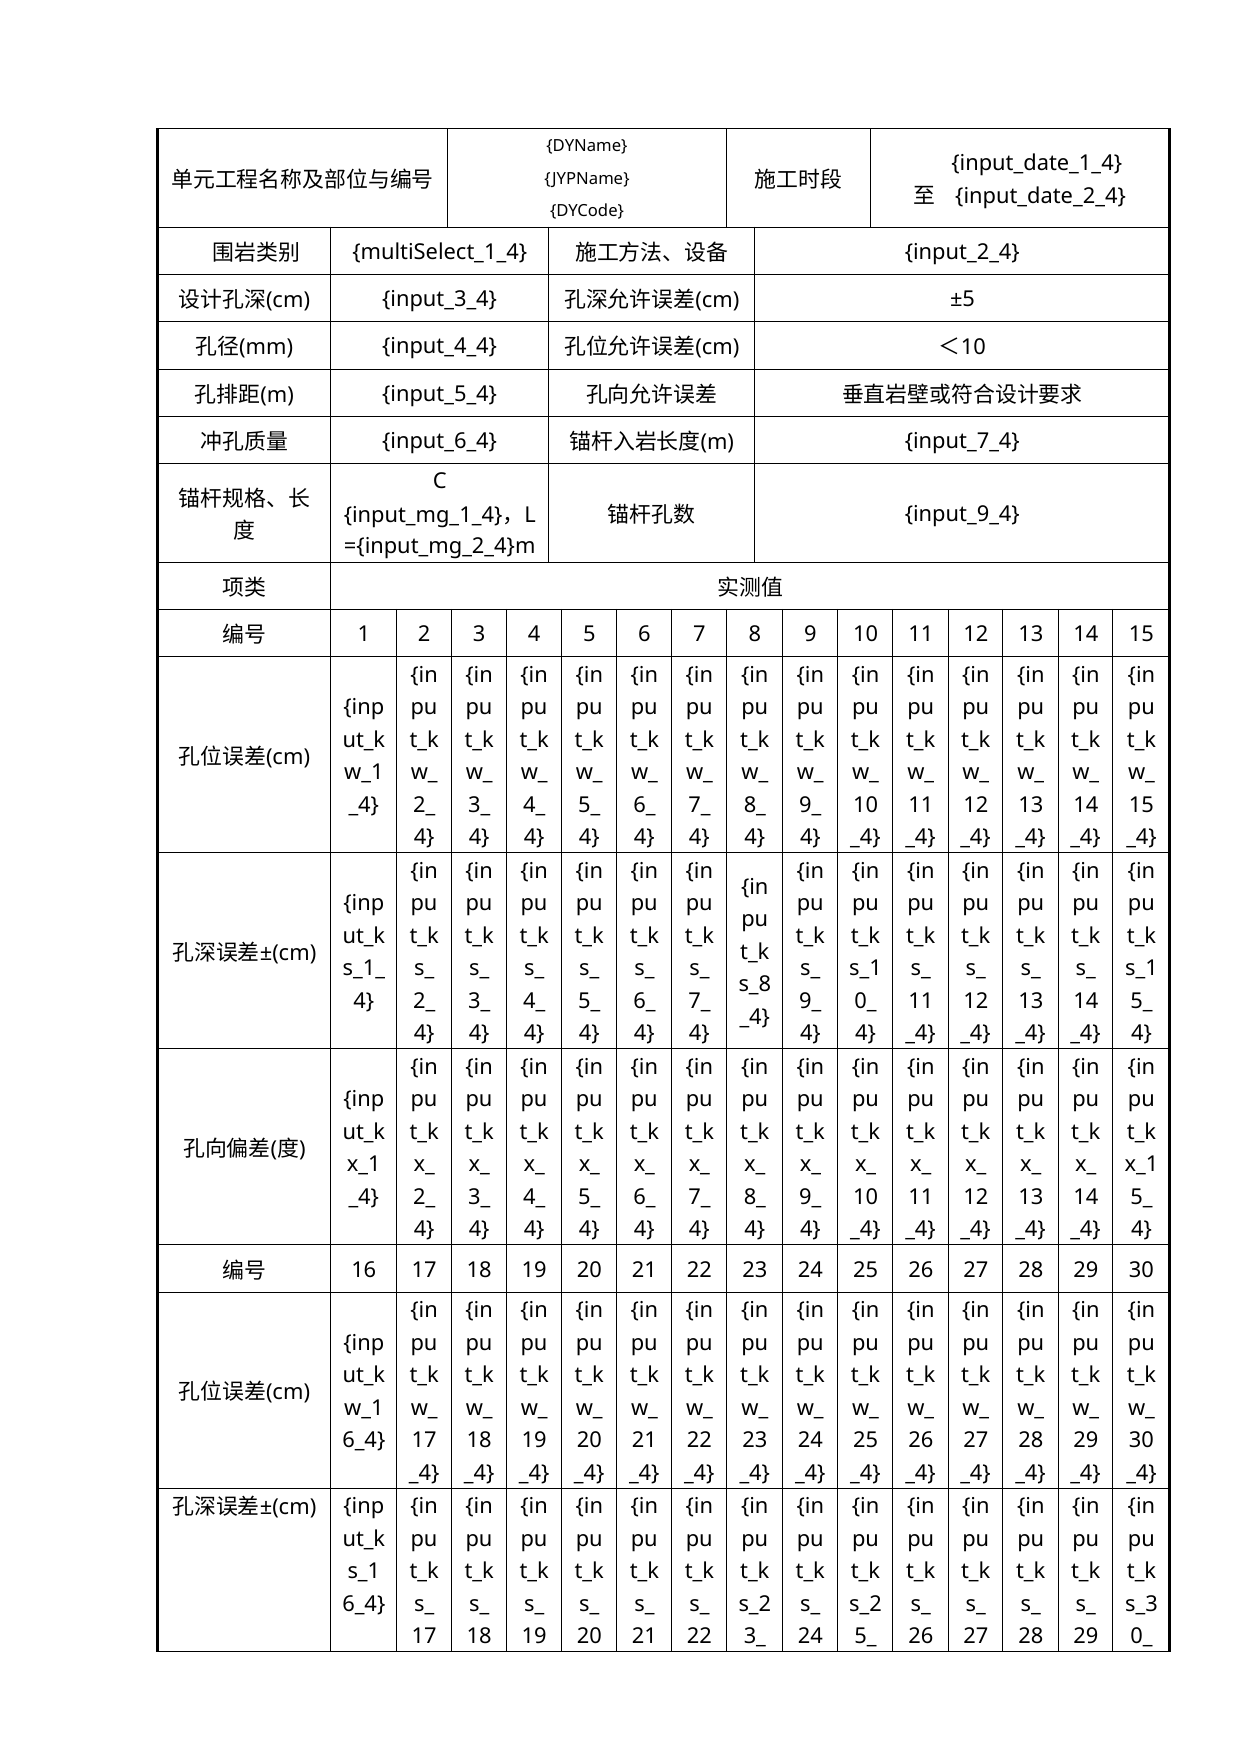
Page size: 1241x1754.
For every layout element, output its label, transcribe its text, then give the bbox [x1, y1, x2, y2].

table_cell 孔向偏差(度) [159, 1049, 330, 1244]
table_cell 施工方法、设备 [549, 228, 754, 274]
table_cell 孔位误差(cm) [159, 1293, 330, 1488]
table_cell 施工时段 [727, 129, 870, 227]
table_cell {input_kw_8_4} [727, 657, 782, 852]
table_cell {input_ks_3_4} [452, 853, 506, 1048]
table_cell {input_ks_25_4} [838, 1489, 892, 1651]
table_cell 设计孔深(cm) [159, 275, 330, 321]
table_cell {input_kw_9_4} [783, 657, 837, 852]
table_cell {input_kw_29_4} [1059, 1293, 1112, 1488]
table_cell {input_kw_17_4} [397, 1293, 451, 1488]
table_cell {input_kw_3_4} [452, 657, 506, 852]
table_cell 26 [893, 1245, 948, 1292]
table_cell 孔位允许误差(cm) [549, 322, 754, 368]
table_cell {input_ks_28_4} [1003, 1489, 1058, 1651]
table_cell {input_kw_13_4} [1003, 657, 1058, 852]
table_cell {input_kx_10_4} [838, 1049, 892, 1244]
table_cell 孔向允许误差 [549, 370, 754, 416]
table_cell {input_ks_14_4} [1059, 853, 1112, 1048]
table_cell {input_kw_27_4} [949, 1293, 1002, 1488]
table_cell 锚杆入岩长度(m) [549, 417, 754, 463]
table_cell 4 [507, 610, 561, 656]
table_cell 5 [562, 610, 616, 656]
table_cell 编号 [159, 1245, 330, 1292]
table_cell {input_kx_8_4} [727, 1049, 782, 1244]
table_cell {input_9_4} [755, 464, 1168, 562]
table_cell 孔深误差±(cm) [159, 1489, 330, 1651]
table_cell 2 [397, 610, 451, 656]
table_cell 项类 [159, 563, 330, 609]
table_cell {input_ks_7_4} [672, 853, 726, 1048]
table_cell {input_kw_20_4} [562, 1293, 616, 1488]
table_cell {input_ks_13_4} [1003, 853, 1058, 1048]
table_cell {DYName} {JYPName} {DYCode} [448, 129, 726, 227]
table_cell 18 [452, 1245, 506, 1292]
table_cell 27 [949, 1245, 1002, 1292]
table_cell {input_kx_12_4} [949, 1049, 1002, 1244]
table_cell {input_ks_24_4} [783, 1489, 837, 1651]
table_cell {input_ks_23_4} [727, 1489, 782, 1651]
table_cell 编号 [159, 610, 330, 656]
table_cell {input_kx_13_4} [1003, 1049, 1058, 1244]
table_cell 9 [783, 610, 837, 656]
table_cell {multiSelect_1_4} [331, 228, 548, 274]
table_cell 30 [1113, 1245, 1168, 1292]
table_cell 25 [838, 1245, 892, 1292]
table_cell {input_5_4} [331, 370, 548, 416]
table_cell {input_ks_17_4} [397, 1489, 451, 1651]
table_cell {input_kw_5_4} [562, 657, 616, 852]
table_cell {input_ks_20_4} [562, 1489, 616, 1651]
table_cell 28 [1003, 1245, 1058, 1292]
table_cell 29 [1059, 1245, 1112, 1292]
table_cell 19 [507, 1245, 561, 1292]
table_cell ±5 [755, 275, 1168, 321]
table_cell 7 [672, 610, 726, 656]
table_cell {input_kw_22_4} [672, 1293, 726, 1488]
table_cell {input_ks_9_4} [783, 853, 837, 1048]
table_cell {input_kw_18_4} [452, 1293, 506, 1488]
table_cell {input_kw_23_4} [727, 1293, 782, 1488]
table_cell {input_kw_4_4} [507, 657, 561, 852]
table_cell {input_kw_2_4} [397, 657, 451, 852]
table_cell {input_kx_7_4} [672, 1049, 726, 1244]
table_cell 单元工程名称及部位与编号 [159, 129, 447, 227]
table_cell {input_kw_7_4} [672, 657, 726, 852]
table_cell 实测值 [331, 563, 1168, 609]
table_cell 孔位误差(cm) [159, 657, 330, 852]
table_cell {input_kw_25_4} [838, 1293, 892, 1488]
table_cell {input_6_4} [331, 417, 548, 463]
table_cell {input_ks_29_4} [1059, 1489, 1112, 1651]
table_cell {input_ks_21_4} [617, 1489, 671, 1651]
table_cell {input_kw_6_4} [617, 657, 671, 852]
table_cell 11 [893, 610, 948, 656]
table_cell {input_kw_16_4} [331, 1293, 396, 1488]
table_cell 6 [617, 610, 671, 656]
table_cell {input_ks_5_4} [562, 853, 616, 1048]
table_cell {input_7_4} [755, 417, 1168, 463]
table_cell C{input_mg_1_4}，L={input_mg_2_4}m [331, 464, 548, 562]
table_cell 20 [562, 1245, 616, 1292]
table_cell {input_2_4} [755, 228, 1168, 274]
table_cell {input_ks_19_4} [507, 1489, 561, 1651]
table_cell {input_kx_5_4} [562, 1049, 616, 1244]
table_cell {input_kw_12_4} [949, 657, 1002, 852]
table_cell {input_3_4} [331, 275, 548, 321]
table_cell 锚杆孔数 [549, 464, 754, 562]
table_cell 垂直岩壁或符合设计要求 [755, 370, 1168, 416]
table_cell {input_kw_11_4} [893, 657, 948, 852]
table_cell 14 [1059, 610, 1112, 656]
table_cell 孔径(mm) [159, 322, 330, 368]
table_cell {input_4_4} [331, 322, 548, 368]
table_cell {input_ks_15_4} [1113, 853, 1168, 1048]
table_cell {input_kw_1_4} [331, 657, 396, 852]
table_cell {input_kx_15_4} [1113, 1049, 1168, 1244]
table_cell 3 [452, 610, 506, 656]
table_cell {input_ks_18_4} [452, 1489, 506, 1651]
table_cell {input_kw_21_4} [617, 1293, 671, 1488]
table_cell 10 [838, 610, 892, 656]
table_cell 13 [1003, 610, 1058, 656]
table_cell {input_ks_6_4} [617, 853, 671, 1048]
table_cell {input_kx_9_4} [783, 1049, 837, 1244]
table_cell 孔排距(m) [159, 370, 330, 416]
table_cell 1 [331, 610, 396, 656]
table_cell {input_ks_11_4} [893, 853, 948, 1048]
table_cell {input_ks_4_4} [507, 853, 561, 1048]
table_cell {input_kx_11_4} [893, 1049, 948, 1244]
table_cell {input_kx_6_4} [617, 1049, 671, 1244]
table_cell 22 [672, 1245, 726, 1292]
table_cell {input_kx_2_4} [397, 1049, 451, 1244]
table_cell {input_kw_24_4} [783, 1293, 837, 1488]
table_cell {input_ks_27_4} [949, 1489, 1002, 1651]
table_cell 24 [783, 1245, 837, 1292]
table_cell 23 [727, 1245, 782, 1292]
table_cell {input_kw_28_4} [1003, 1293, 1058, 1488]
table_cell 冲孔质量 [159, 417, 330, 463]
table_cell {input_ks_10_4} [838, 853, 892, 1048]
table_cell {input_ks_16_4} [331, 1489, 396, 1651]
table_cell {input_kw_19_4} [507, 1293, 561, 1488]
table_cell {input_ks_12_4} [949, 853, 1002, 1048]
table_cell {input_ks_30_4} [1113, 1489, 1168, 1651]
table_cell ＜10 [755, 322, 1168, 368]
table_cell {input_kx_14_4} [1059, 1049, 1112, 1244]
table_cell 8 [727, 610, 782, 656]
table_cell 12 [949, 610, 1002, 656]
table_cell {input_kx_1_4} [331, 1049, 396, 1244]
table_cell 锚杆规格、长度 [159, 464, 330, 562]
table_cell 孔深误差±(cm) [159, 853, 330, 1048]
table_cell 孔深允许误差(cm) [549, 275, 754, 321]
table_cell 17 [397, 1245, 451, 1292]
table_cell {input_ks_1_4} [331, 853, 396, 1048]
table_cell 21 [617, 1245, 671, 1292]
table_cell {input_ks_8_4} [727, 853, 782, 1048]
table_cell {input_kw_14_4} [1059, 657, 1112, 852]
table_cell {input_date_1_4} 至 {input_date_2_4} [871, 129, 1168, 227]
table_cell {input_kx_3_4} [452, 1049, 506, 1244]
table_cell 15 [1113, 610, 1168, 656]
table_cell {input_kw_10_4} [838, 657, 892, 852]
table_cell {input_ks_2_4} [397, 853, 451, 1048]
table_cell {input_kw_15_4} [1113, 657, 1168, 852]
table_cell {input_ks_26_4} [893, 1489, 948, 1651]
table_cell {input_kx_4_4} [507, 1049, 561, 1244]
table_cell 16 [331, 1245, 396, 1292]
table_cell {input_kw_26_4} [893, 1293, 948, 1488]
table_cell {input_ks_22_4} [672, 1489, 726, 1651]
table_cell {input_kw_30_4} [1113, 1293, 1168, 1488]
table_cell 围岩类别 [159, 228, 330, 274]
